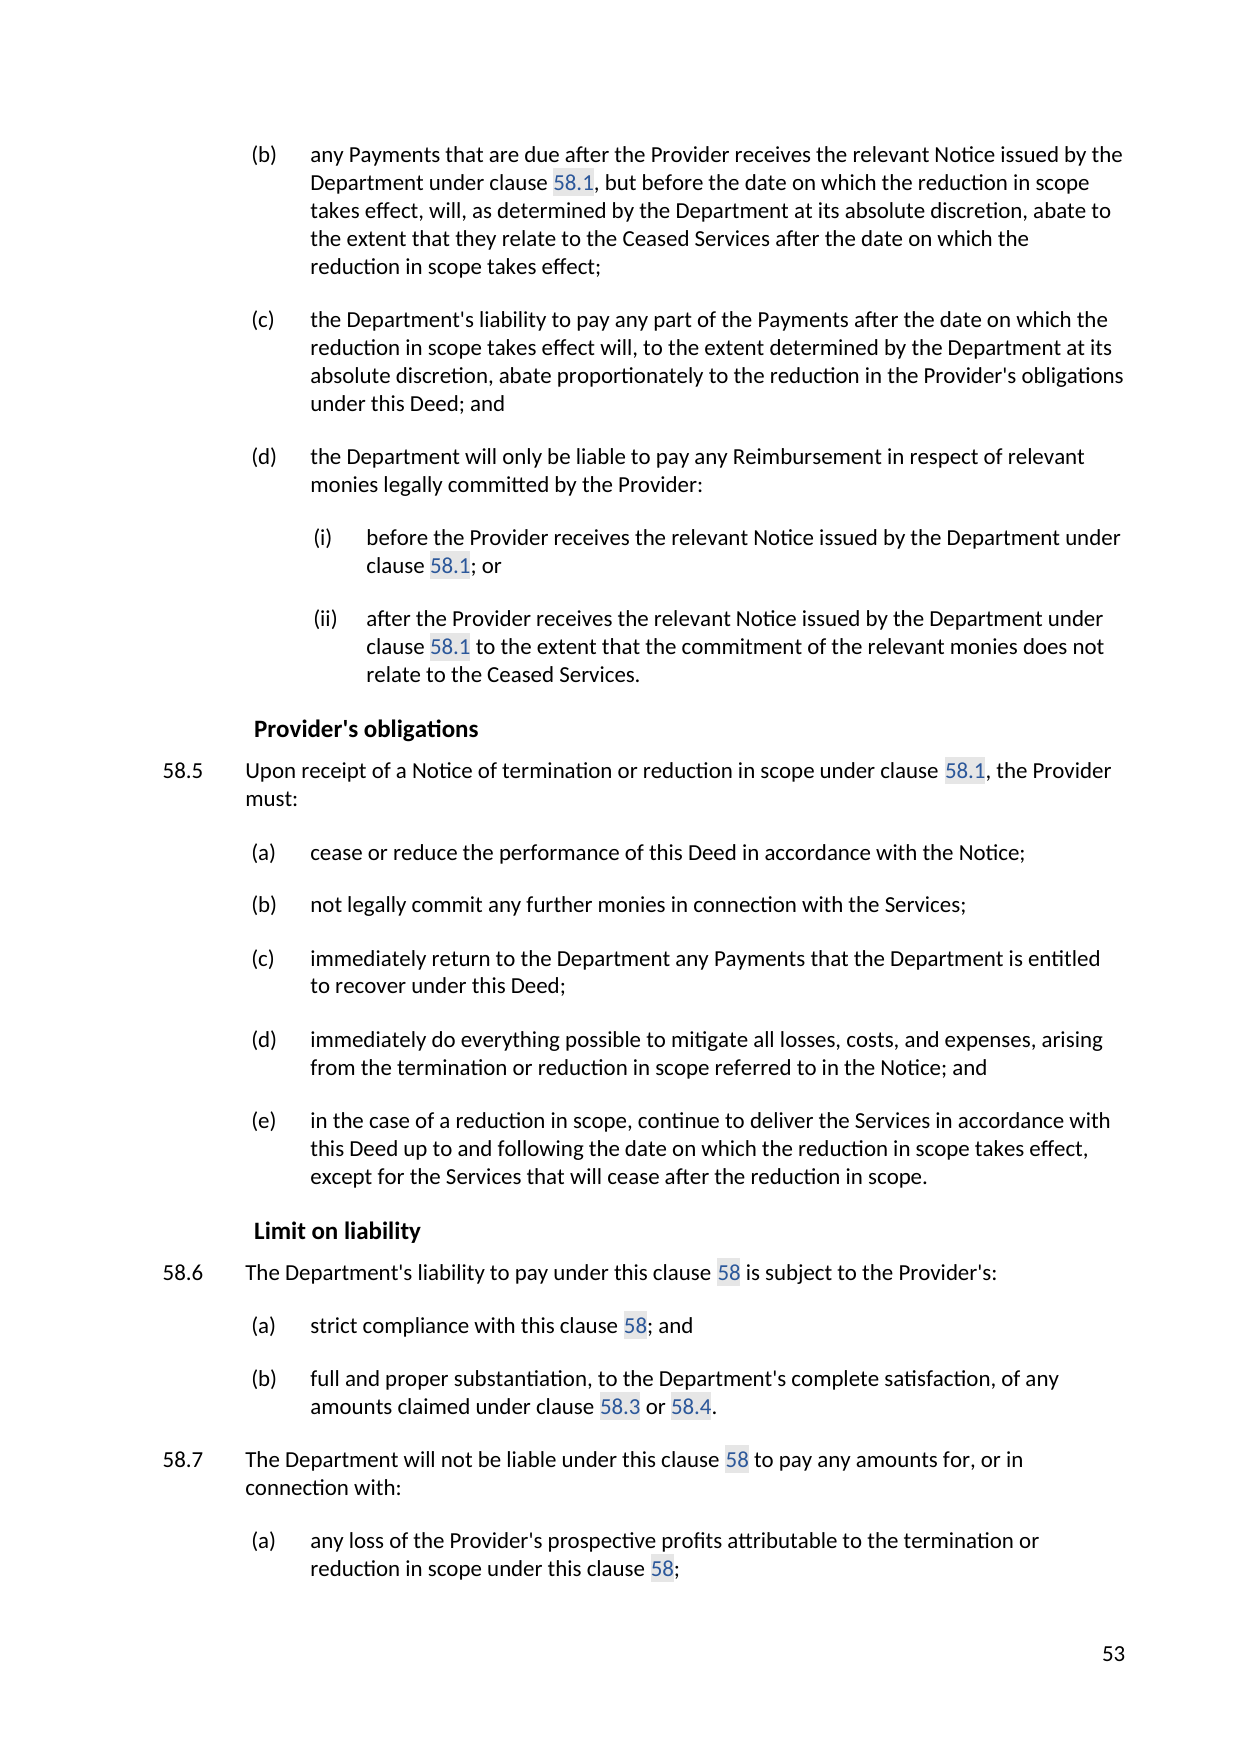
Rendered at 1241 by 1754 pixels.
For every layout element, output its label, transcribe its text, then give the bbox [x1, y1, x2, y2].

text the Department will only be liable to pay any Reimbursement in respect of relevant monies legally committed by the Provider: [251, 442, 1125, 498]
text Upon receipt of a Notice of termination or reduction in scope under clause 58.1, the Provider must: [162, 757, 1125, 813]
text cease or reduce the performance of this Deed in accordance with the Notice; [251, 838, 1125, 866]
text immediately do everything possible to mitigate all losses, costs, and expenses, arising from the termination or reduction in scope referred to in the Notice; and [251, 1025, 1125, 1081]
text any loss of the Provider's prospective profits attributable to the termination or reduction in scope under this clause 58; [251, 1526, 1125, 1582]
text full and proper substantiation, to the Department's complete satisfaction, of any amounts claimed under clause 58.3 or 58.4. [251, 1364, 1125, 1420]
text The Department's liability to pay under this clause 58 is subject to the Provider's: [162, 1258, 717, 1286]
subtitle Provider's obligations [254, 713, 1125, 744]
text not legally commit any further monies in connection with the Services; [251, 891, 1125, 919]
text any Payments that are due after the Provider receives the relevant Notice issued by the Department under clause 58.1, but before the date on which the reduction in scope takes effect, will, as determined by the Department at its absolute discretion, abate to the extent that they relate to the Ceased Services after the date on which the reduction in scope takes effect; [251, 140, 1125, 280]
subtitle Limit on liability [254, 1215, 1125, 1245]
text The Department will not be liable under this clause 58 to pay any amounts for, or in connection with: [162, 1445, 1125, 1501]
text after the Provider receives the relevant Notice issued by the Department under clause 58.1 to the extent that the commitment of the relevant monies does not relate to the Ceased Services. [313, 604, 1125, 688]
text strict compliance with this clause 58; and [251, 1311, 624, 1339]
text immediately return to the Department any Payments that the Department is entitled to recover under this Deed; [251, 944, 1125, 1000]
text before the Provider receives the relevant Notice issued by the Department under clause 58.1; or [313, 523, 1125, 579]
text in the case of a reduction in scope, continue to deliver the Services in accordance with this Deed up to and following the date on which the reduction in scope takes effect, except for the Services that will cease after the reduction in scope. [251, 1106, 1125, 1190]
text strict compliance with this clause 58; and [647, 1311, 1125, 1339]
text the Department's liability to pay any part of the Payments after the date on which the reduction in scope takes effect will, to the extent determined by the Department at its absolute discretion, abate proportionately to the reduction in the Provider's obligations under this Deed; and [251, 305, 1125, 417]
text The Department's liability to pay under this clause 58 is subject to the Provider's: [740, 1258, 1125, 1286]
